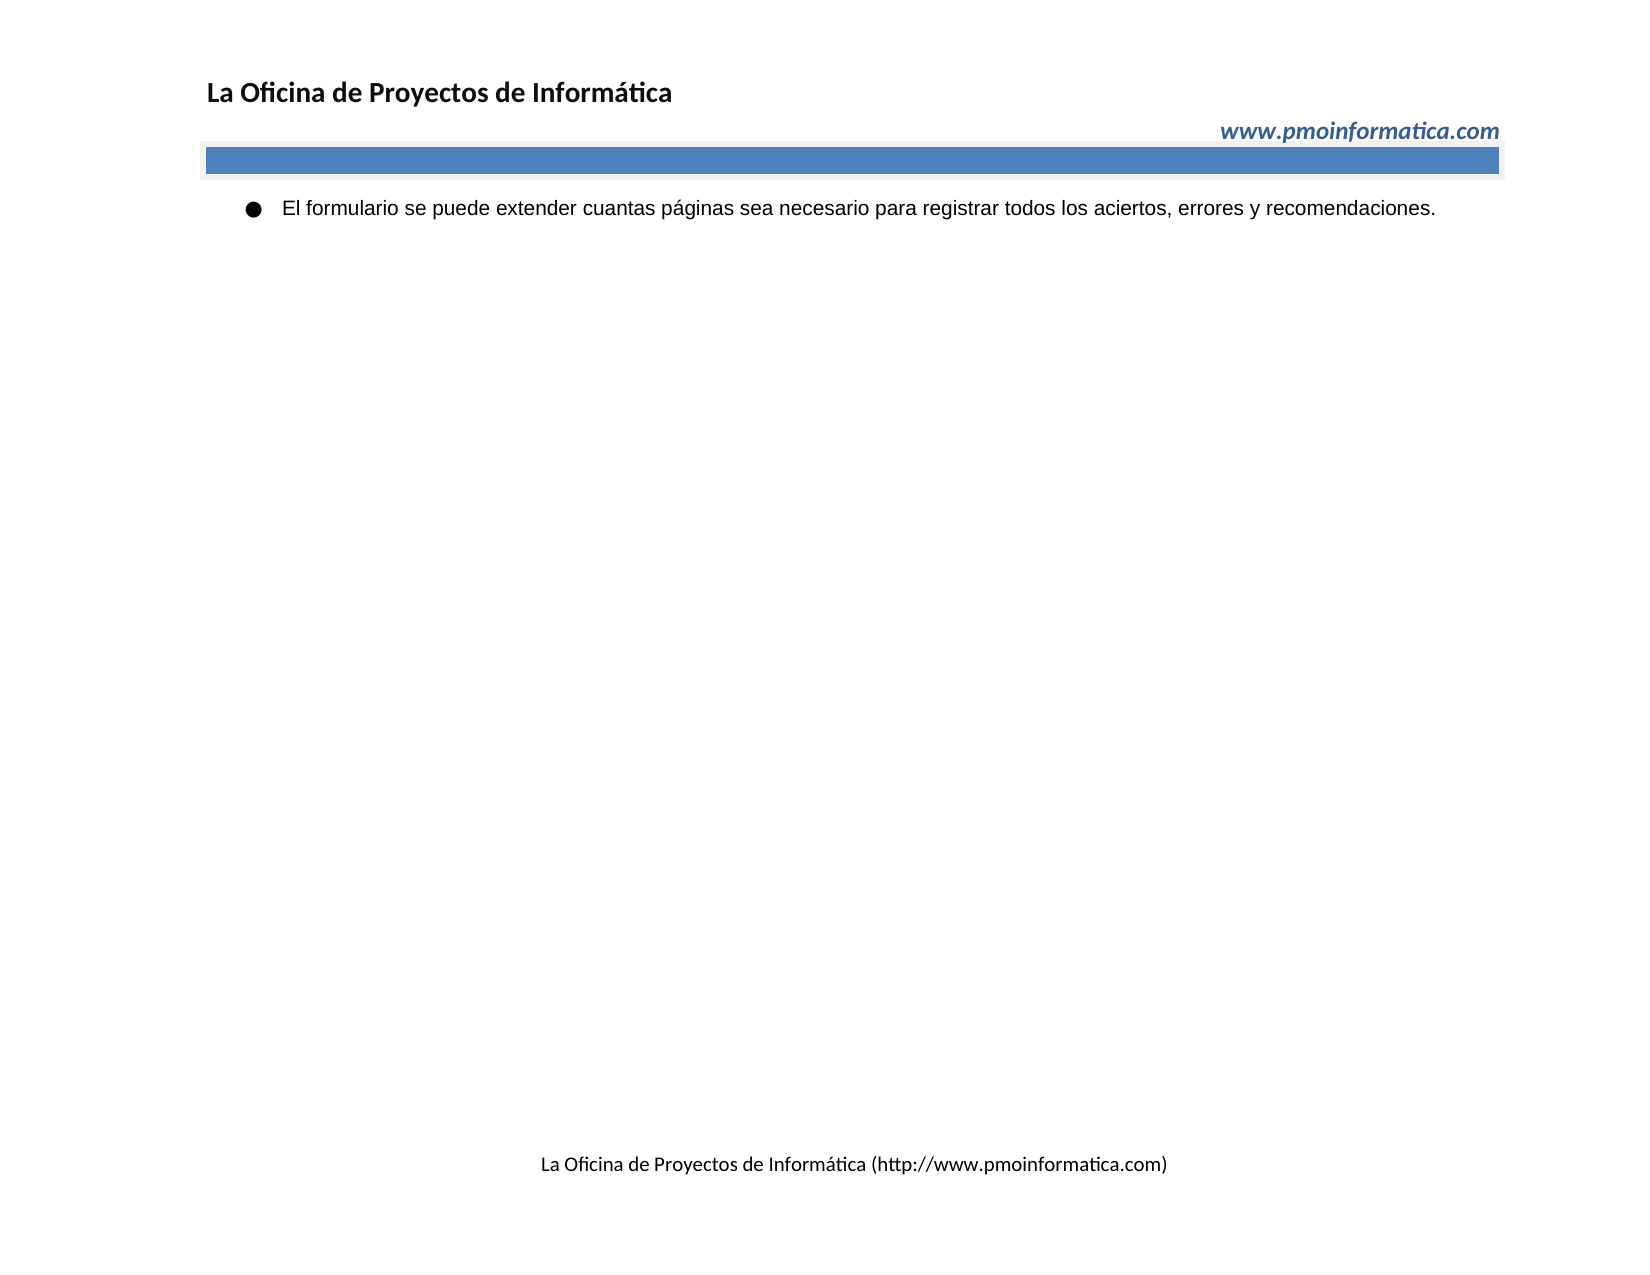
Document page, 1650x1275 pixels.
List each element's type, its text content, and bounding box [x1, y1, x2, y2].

list El formulario se puede extender cuantas páginas sea necesario para registrar todos los aciertos, errores y recomendaciones. [244, 184, 1502, 227]
